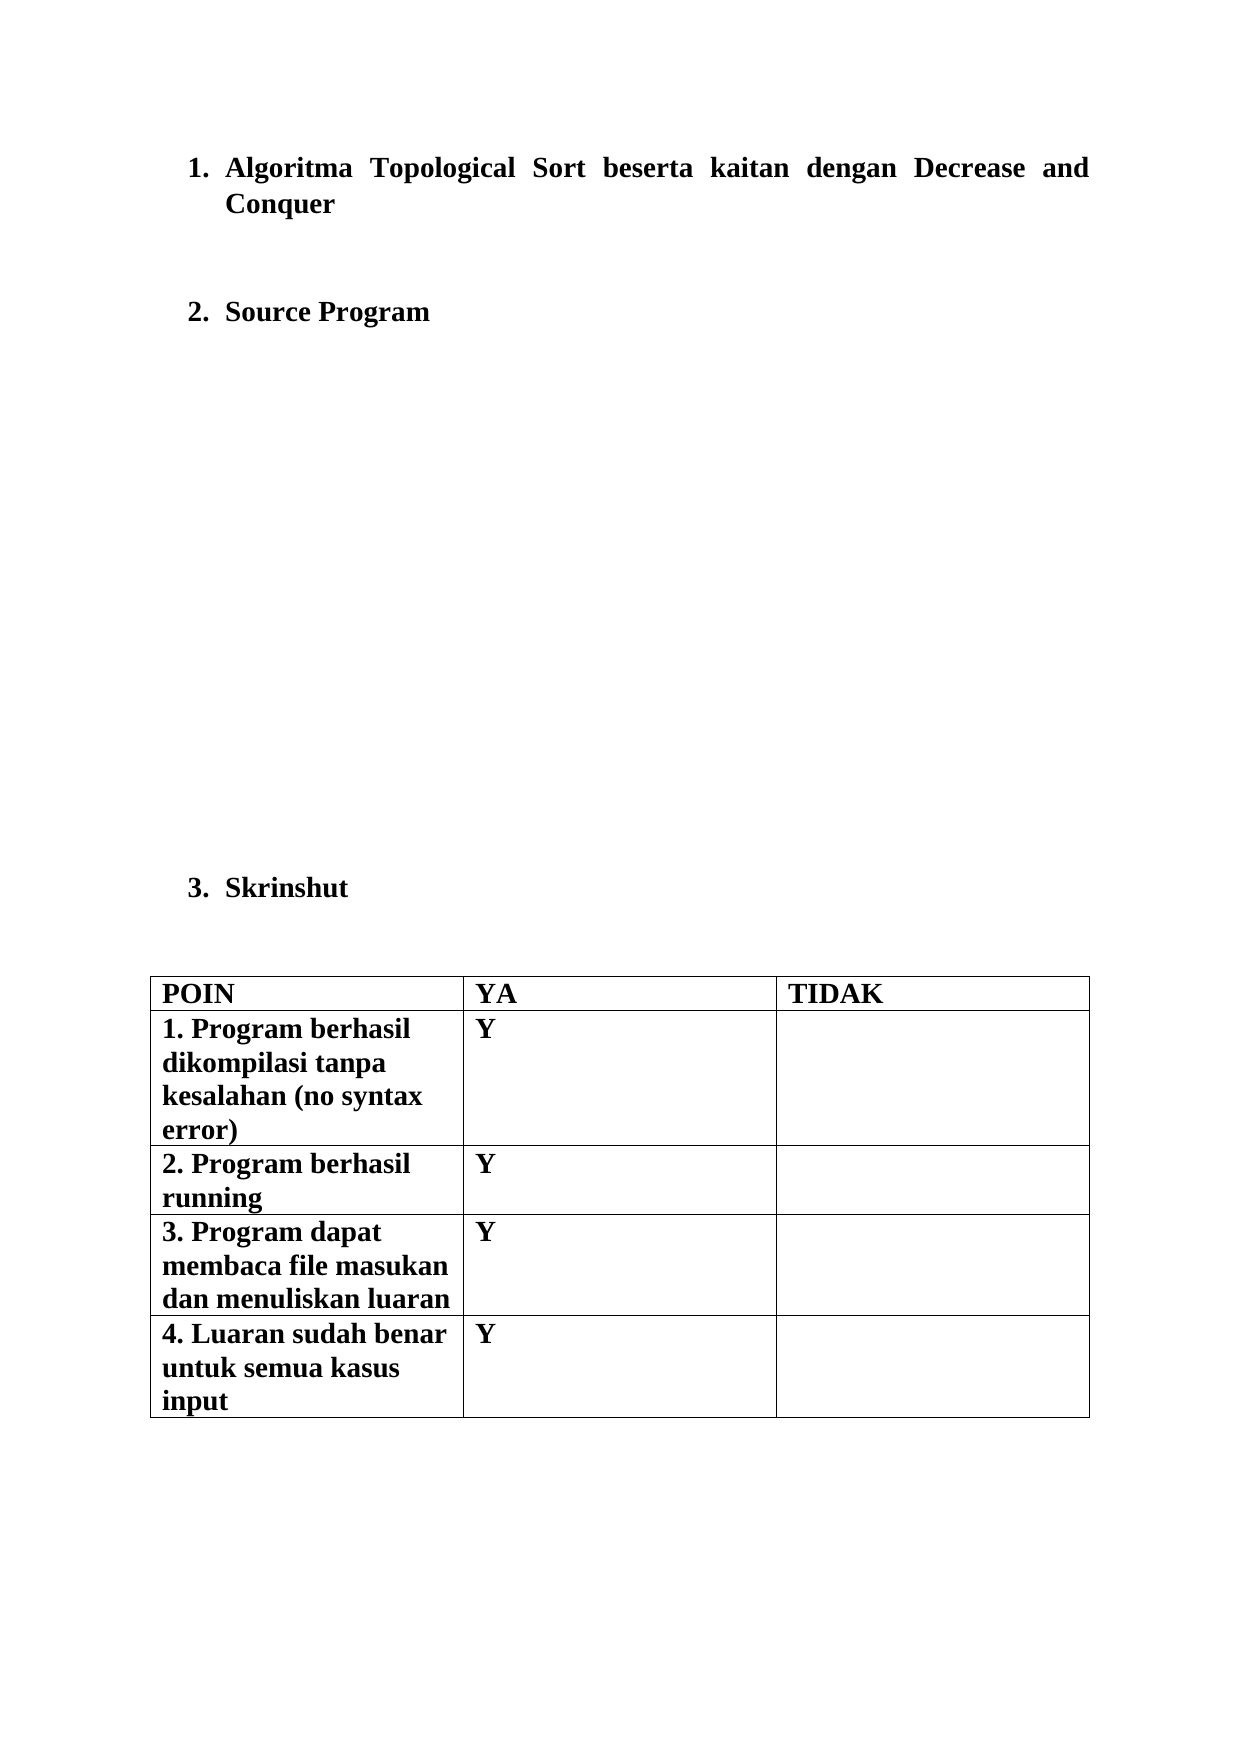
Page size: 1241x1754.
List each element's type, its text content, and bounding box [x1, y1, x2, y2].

table_cell [777, 1011, 1089, 1145]
table_cell [777, 1215, 1089, 1315]
table_cell Y [464, 1215, 776, 1315]
table_cell 2. Program berhasil running [151, 1146, 463, 1213]
table_cell Y [464, 1011, 776, 1145]
table_cell Y [464, 1146, 776, 1213]
table_cell 3. Program dapat membaca file masukan dan menuliskan luaran [151, 1215, 463, 1315]
table_header POIN [151, 977, 463, 1010]
table_cell 1. Program berhasil dikompilasi tanpa kesalahan (no syntax error) [151, 1011, 463, 1145]
table_cell 4. Luaran sudah benar untuk semua kasus input [151, 1316, 463, 1417]
table_cell [777, 1316, 1089, 1417]
list Algoritma Topological Sort beserta kaitan dengan Decrease and Conquer [187, 150, 1090, 220]
table_header YA [464, 977, 776, 1010]
list Skrinshut [187, 870, 1090, 903]
table_cell Y [464, 1316, 776, 1417]
table_cell [777, 1146, 1089, 1213]
list Source Program [187, 294, 1090, 328]
table_header TIDAK [777, 977, 1089, 1010]
